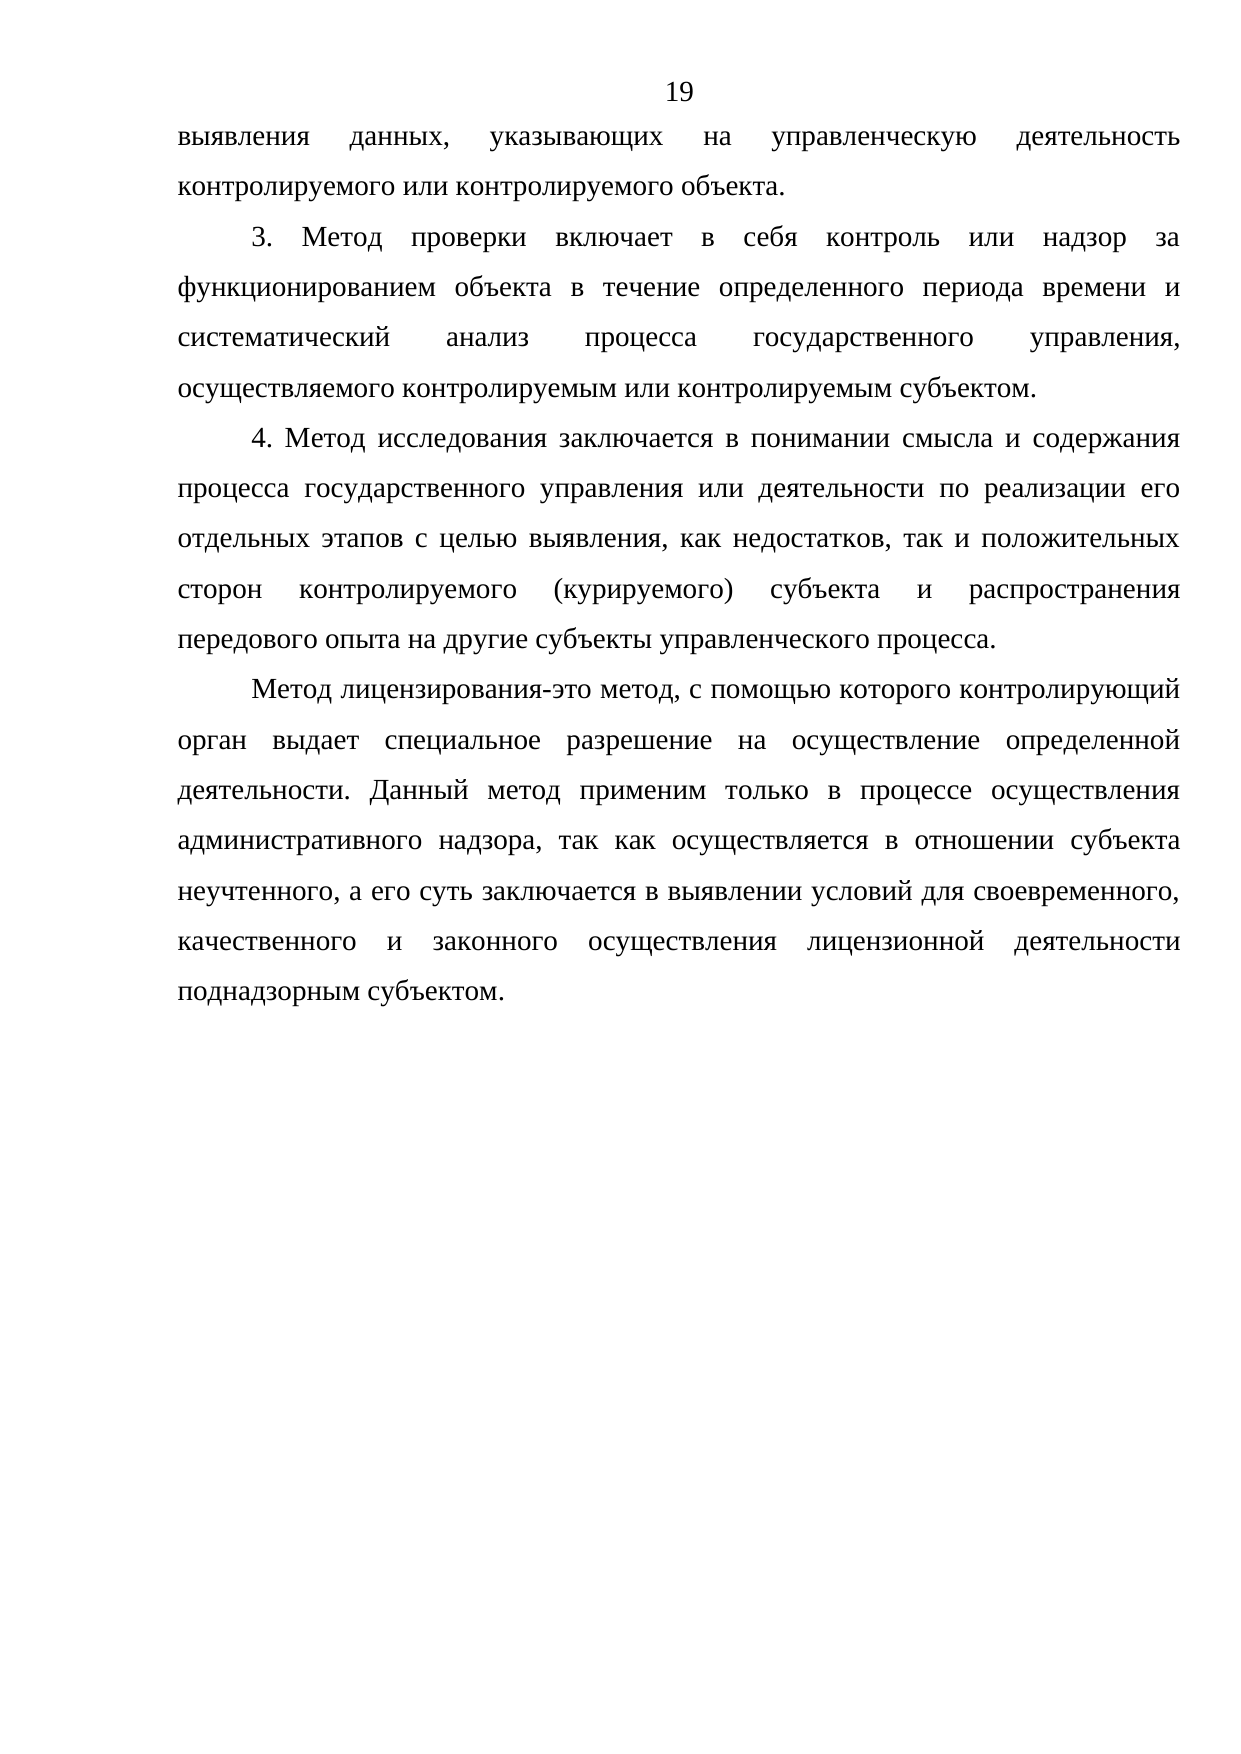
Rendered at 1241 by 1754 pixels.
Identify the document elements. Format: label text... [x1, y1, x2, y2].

text 4. Метод исследования заключается в понимании смысла и содержания процесса государственного управления или деятельности по реализации его отдельных этапов с целью выявления, как недостатков, так и положительных сторон контролируемого (курируемого) субъекта и распространения передового опыта на другие субъекты управленческого процесса. [177, 420, 1181, 655]
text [177, 118, 1181, 202]
text Метод лицензирования-это метод, с помощью которого контролирующий орган выдает специальное разрешение на осуществление определенной деятельности. Данный метод применим только в процессе осуществления административного надзора, так как осуществляется в отношении субъекта неучтенного, а его суть заключается в выявлении условий для своевременного, качественного и законного осуществления лицензионной деятельности поднадзорным субъектом. [177, 672, 1181, 1007]
text 3. Метод проверки включает в себя контроль или надзор за функционированием объекта в течение определенного периода времени и систематический анализ процесса государственного управления, осуществляемого контролируемым или контролируемым субъектом. [177, 219, 1181, 403]
